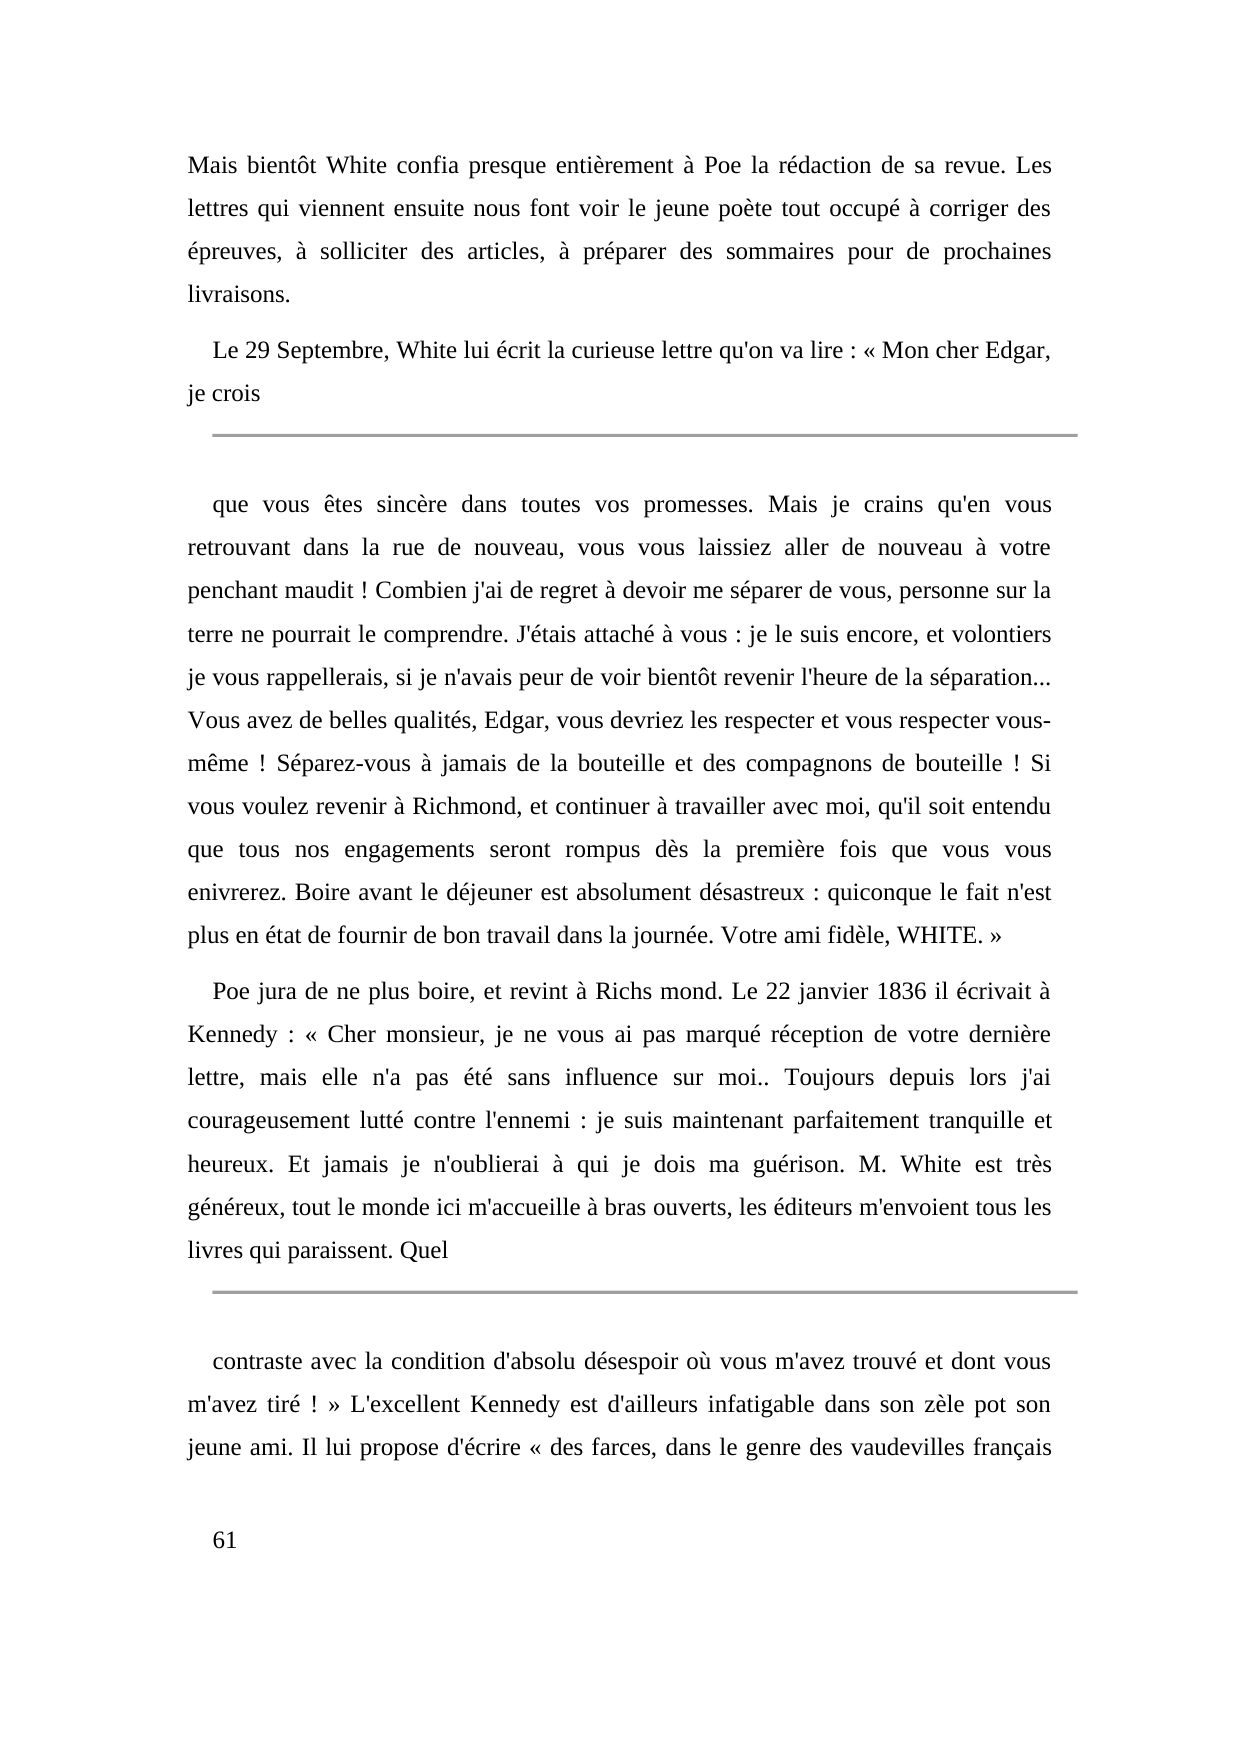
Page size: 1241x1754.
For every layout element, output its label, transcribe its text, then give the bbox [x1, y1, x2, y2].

text Poe jura de ne plus boire, et revint à Richs mond. Le 22 janvier 1836 il écrivait à Kennedy : « Cher monsieur, je ne vous ai pas marqué réception de votre dernière lettre, mais elle n'a pas été sans influence sur moi.. Toujours depuis lors j'ai courageusement lutté contre l'ennemi : je suis maintenant parfaitement tranquille et heureux. Et jamais je n'oublierai à qui je dois ma guérison. M. White est très généreux, tout le monde ici m'accueille à bras ouverts, les éditeurs m'envoient tous les livres qui paraissent. Quel [187, 976, 1053, 1264]
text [187, 150, 1053, 308]
text que vous êtes sincère dans toutes vos promesses. Mais je crains qu'en vous retrouvant dans la rue de nouveau, vous vous laissiez aller de nouveau à votre penchant maudit ! Combien j'ai de regret à devoir me séparer de vous, personne sur la terre ne pourrait le comprendre. J'étais attaché à vous : je le suis encore, et volontiers je vous rappellerais, si je n'avais peur de voir bientôt revenir l'heure de la séparation... Vous avez de belles qualités, Edgar, vous devriez les respecter et vous respecter vous-même ! Séparez-vous à jamais de la bouteille et des compagnons de bouteille ! Si vous voulez revenir à Richmond, et continuer à travailler avec moi, qu'il soit entendu que tous nos engagements seront rompus dès la première fois que vous vous enivrerez. Boire avant le déjeuner est absolument désastreux : quiconque le fait n'est plus en état de fournir de bon travail dans la journée. Votre ami fidèle, WHITE. » [187, 489, 1053, 949]
text Le 29 Septembre, White lui écrit la curieuse lettre qu'on va lire : « Mon cher Edgar, je crois [187, 335, 1053, 407]
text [187, 1346, 1053, 1461]
